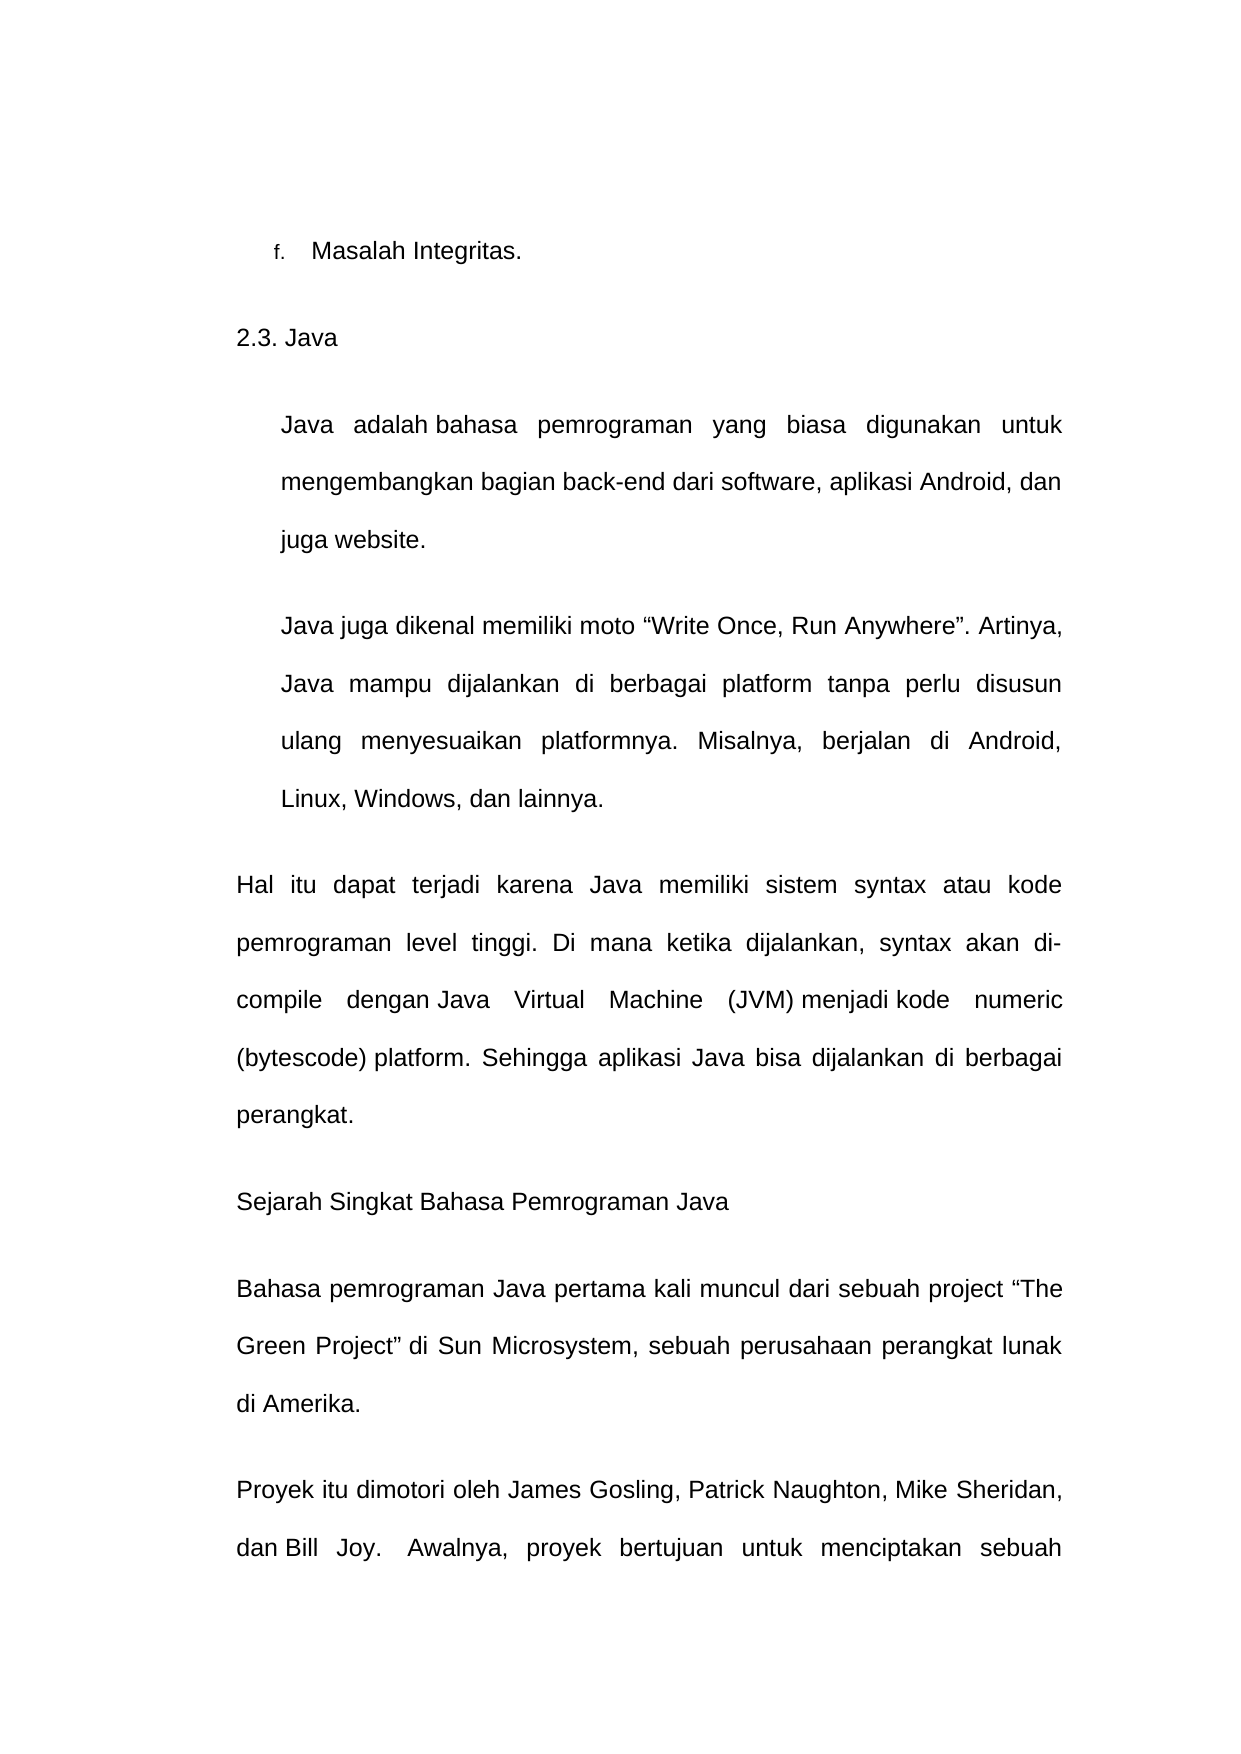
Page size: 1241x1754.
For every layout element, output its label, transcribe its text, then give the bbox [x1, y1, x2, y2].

text 2.3. Java [236, 323, 1063, 352]
text Java adalah bahasa pemrograman yang biasa digunakan untuk mengembangkan bagian back-end dari software, aplikasi Android, dan juga website. [281, 409, 1063, 553]
text Java juga dikenal memiliki moto “Write Once, Run Anywhere”. Artinya, Java mampu dijalankan di berbagai platform tanpa perlu disusun ulang menyesuaikan platformnya. Misalnya, berjalan di Android, Linux, Windows, dan lainnya. [281, 611, 1063, 812]
text Hal itu dapat terjadi karena Java memiliki sistem syntax atau kode pemrograman level tinggi. Di mana ketika dijalankan, syntax akan di-compile dengan Java Virtual Machine (JVM) menjadi kode numeric (bytescode) platform. Sehingga aplikasi Java bisa dijalankan di berbagai perangkat. [236, 870, 1063, 1129]
text Bahasa pemrograman Java pertama kali muncul dari sebuah project “The Green Project” di Sun Microsystem, sebuah perusahaan perangkat lunak di Amerika. [236, 1274, 1063, 1417]
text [236, 1475, 1063, 1562]
text Sejarah Singkat Bahasa Pemrograman Java [236, 1187, 1063, 1216]
list Masalah Integritas. [274, 236, 1063, 265]
